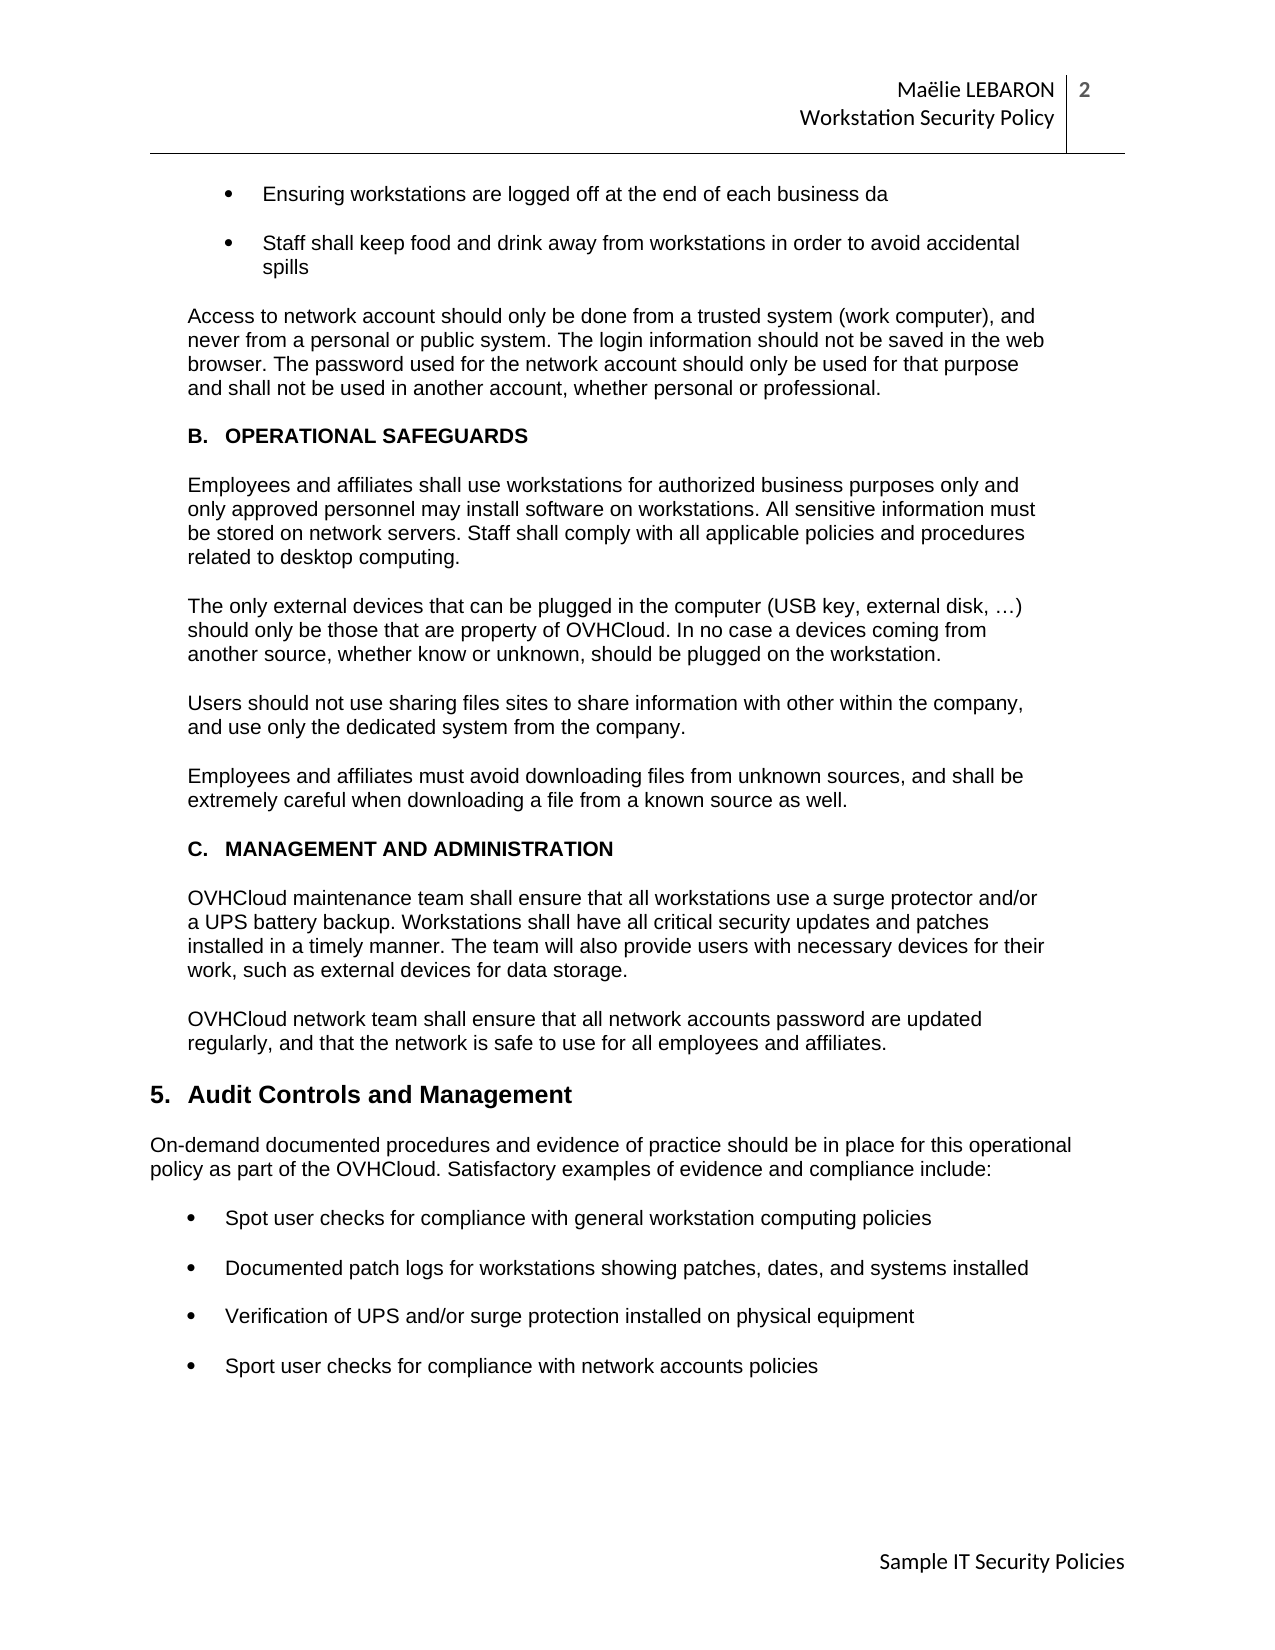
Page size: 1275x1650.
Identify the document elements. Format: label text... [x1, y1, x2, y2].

list Documented patch logs for workstations showing patches, dates, and systems installed [187, 1255, 1125, 1279]
list Ensuring workstations are logged off at the end of each business da [225, 181, 1050, 206]
list Verification of UPS and/or surge protection installed on physical equipment [187, 1304, 1125, 1328]
text Access to network account should only be done from a trusted system (work computer), and never from a personal or public system. The login information should not be saved in the web browser. The password used for the network account should only be used for that purpose and shall not be used in another account, whether personal or professional. [187, 303, 1050, 399]
list Spot user checks for compliance with general workstation computing policies [187, 1206, 1125, 1230]
subtitle MANAGEMENT AND ADMINISTRATION [187, 837, 1125, 861]
list Sport user checks for compliance with network accounts policies [187, 1353, 1125, 1377]
subtitle Audit Controls and Management [150, 1079, 1125, 1108]
text On-demand documented procedures and evidence of practice should be in place for this operational policy as part of the OVHCloud. Satisfactory examples of evidence and compliance include: [150, 1133, 1125, 1181]
text The only external devices that can be plugged in the computer (USB key, external disk, …) should only be those that are property of OVHCloud. In no case a devices coming from another source, whether know or unknown, should be plugged on the workstation. [187, 594, 1050, 666]
text OVHCloud maintenance team shall ensure that all workstations use a surge protector and/or a UPS battery backup. Workstations shall have all critical security updates and patches installed in a timely manner. The team will also provide users with necessary devices for their work, such as external devices for data storage. [187, 886, 1050, 982]
subtitle OPERATIONAL SAFEGUARDS [187, 424, 1125, 448]
text Users should not use sharing files sites to share information with other within the company, and use only the dedicated system from the company. [187, 691, 1050, 739]
list Staff shall keep food and drink away from workstations in order to avoid accidental spills [225, 231, 1050, 278]
text OVHCloud network team shall ensure that all network accounts password are updated regularly, and that the network is safe to use for all employees and affiliates. [187, 1007, 1050, 1054]
text Employees and affiliates shall use workstations for authorized business purposes only and only approved personnel may install software on workstations. All sensitive information must be stored on network servers. Staff shall comply with all applicable policies and procedures related to desktop computing. [187, 473, 1050, 569]
text Employees and affiliates must avoid downloading files from unknown sources, and shall be extremely careful when downloading a file from a known source as well. [187, 764, 1050, 812]
